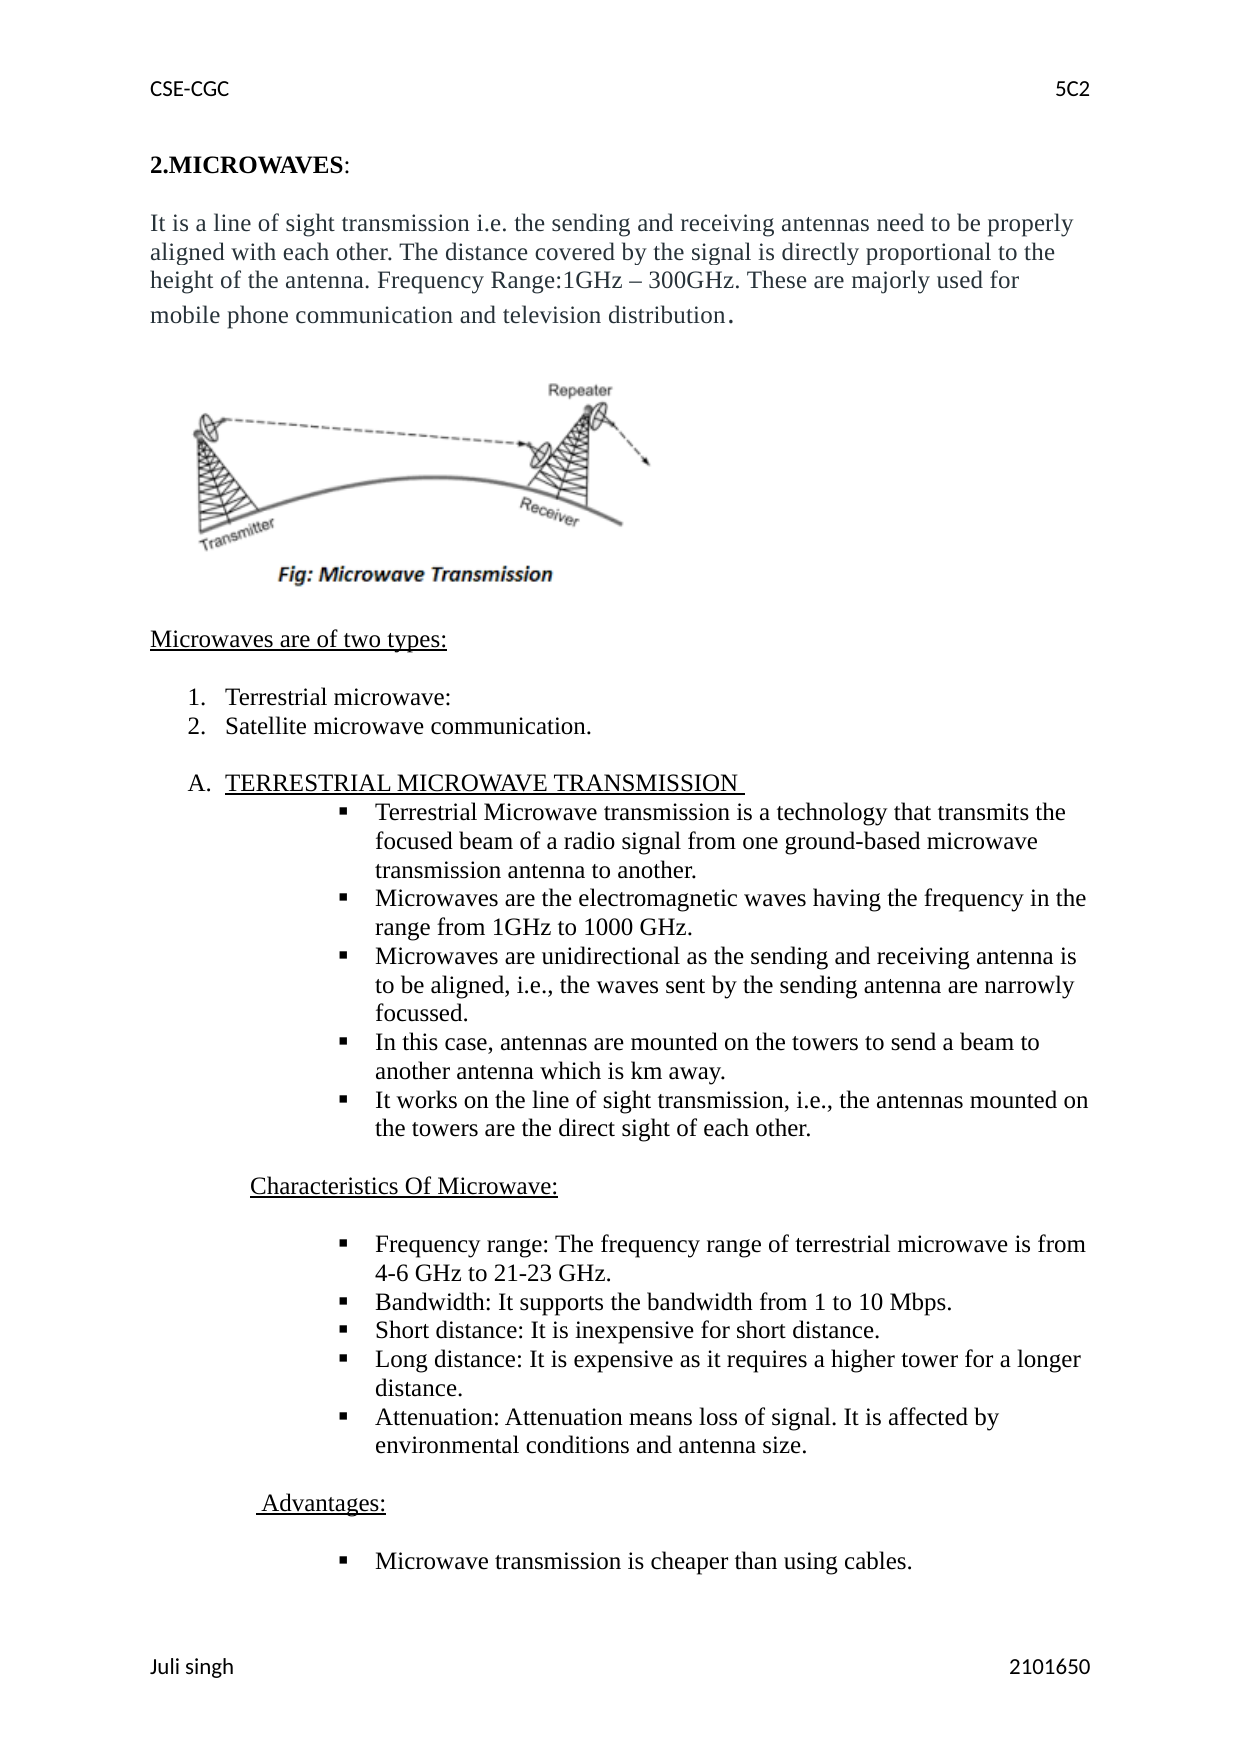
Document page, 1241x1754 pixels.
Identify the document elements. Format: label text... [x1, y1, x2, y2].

list Satellite microwave communication. [187, 711, 1090, 740]
list Long distance: It is expensive as it requires a higher tower for a longer distance. [337, 1344, 1090, 1402]
text It is a line of sight transmission i.e. the sending and receiving antennas need to be properly aligned with each other. The distance covered by the signal is directly proportional to the height of the antenna. Frequency Range:1GHz – 300GHz. These are majorly used for mobile phone communication and television distribution. [742, 208, 1090, 331]
text Advantages: [150, 1488, 1090, 1517]
text 2.MICROWAVES: [150, 150, 1090, 179]
list Terrestrial Microwave transmission is a technology that transmits the focused beam of a radio signal from one ground-based microwave transmission antenna to another. [337, 797, 1090, 883]
list Microwave transmission is cheaper than using cables. [337, 1546, 1090, 1575]
list Terrestrial microwave: [187, 682, 1090, 711]
text Characteristics Of Microwave: [150, 1171, 1090, 1200]
list Frequency range: The frequency range of terrestrial microwave is from 4-6 GHz to 21-23 GHz. [337, 1229, 1090, 1287]
list TERRESTRIAL MICROWAVE TRANSMISSION [187, 768, 1090, 797]
picture [150, 360, 677, 596]
list In this case, antennas are mounted on the towers to send a beam to another antenna which is km away. [337, 1027, 1090, 1085]
list Attenuation: Attenuation means loss of signal. It is affected by environmental conditions and antenna size. [337, 1402, 1090, 1459]
list Short distance: It is inexpensive for short distance. [337, 1316, 1090, 1344]
list Microwaves are the electromagnetic waves having the frequency in the range from 1GHz to 1000 GHz. [337, 883, 1090, 941]
text Microwaves are of two types: [150, 624, 1090, 653]
list Microwaves are unidirectional as the sending and receiving antenna is to be aligned, i.e., the waves sent by the sending antenna are narrowly focussed. [337, 941, 1090, 1027]
list It works on the line of sight transmission, i.e., the antennas mounted on the towers are the direct sight of each other. [337, 1085, 1090, 1142]
list Bandwidth: It supports the bandwidth from 1 to 10 Mbps. [337, 1287, 1090, 1316]
